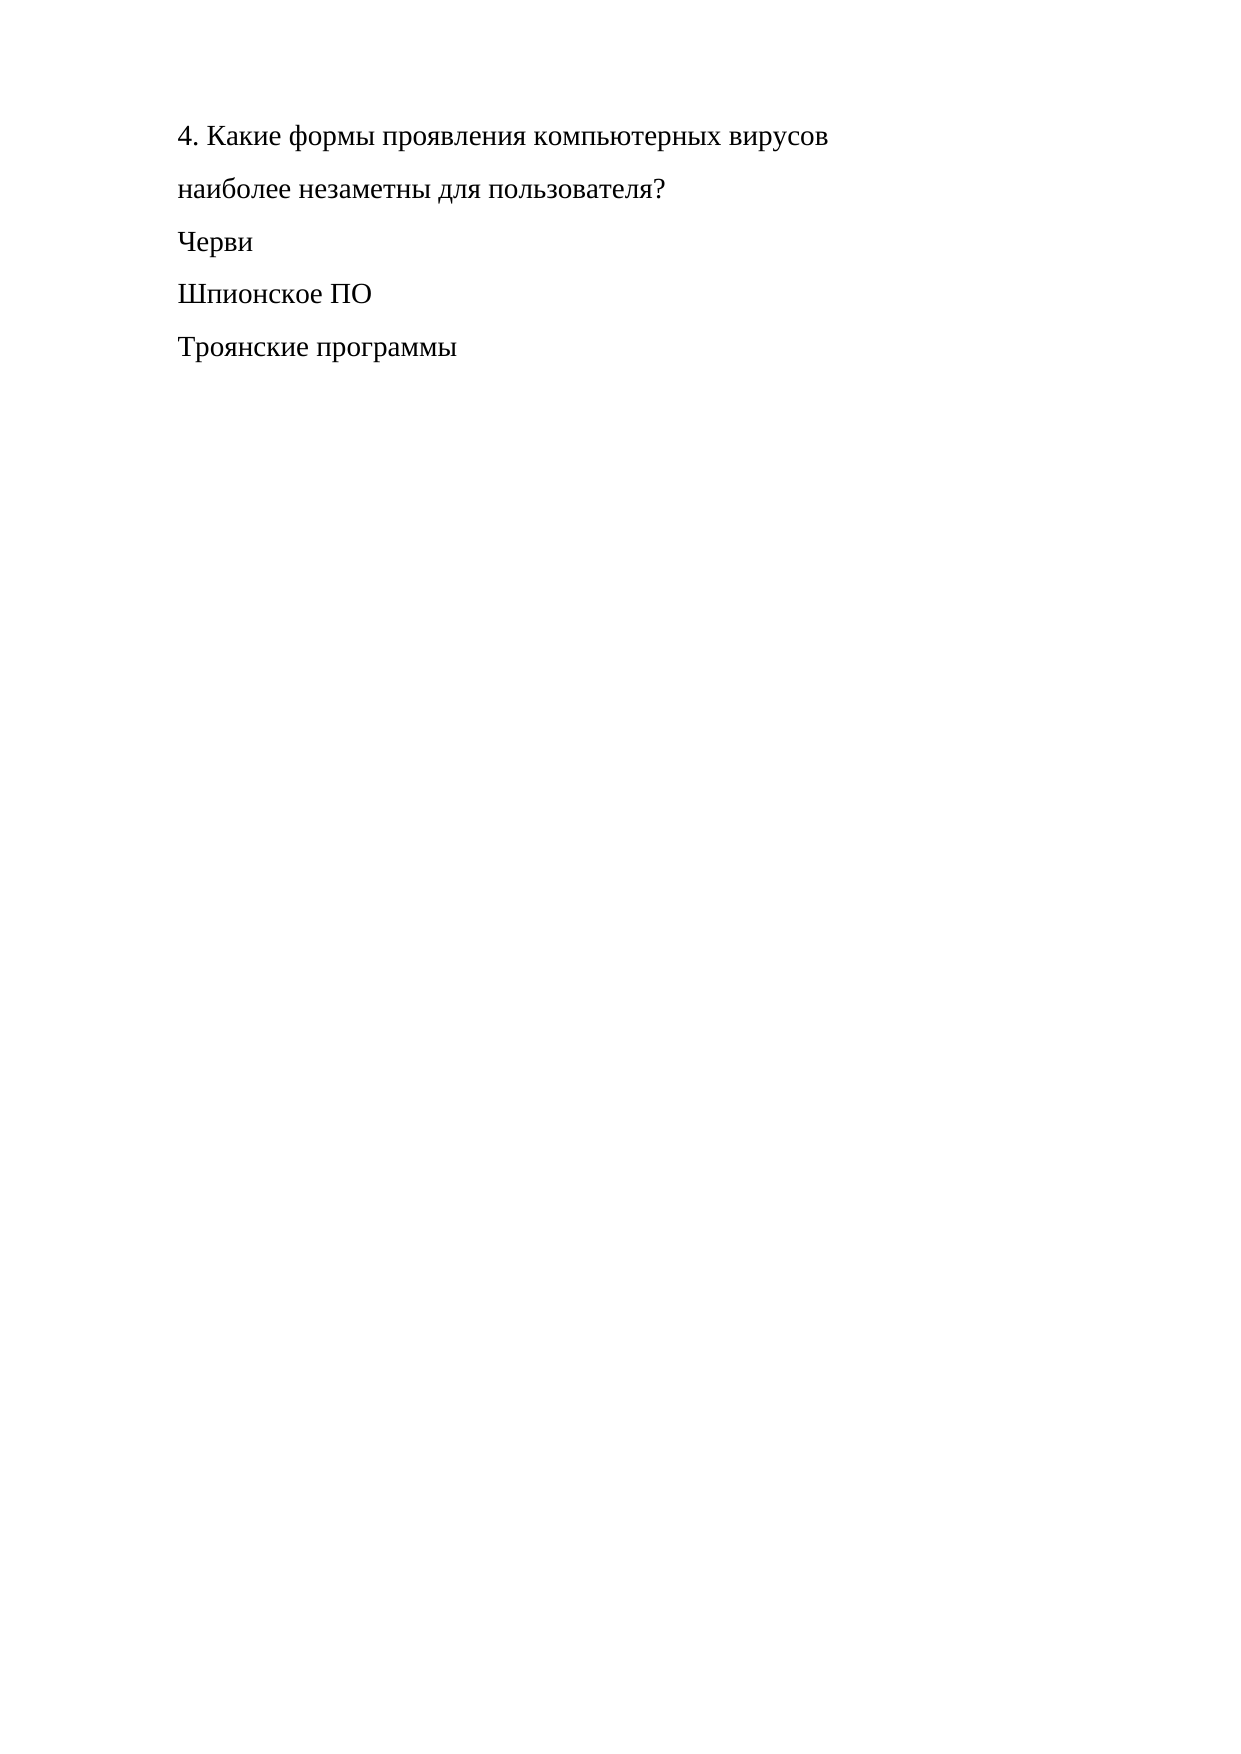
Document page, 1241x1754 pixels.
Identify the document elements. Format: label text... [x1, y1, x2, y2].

text 4. Какие формы проявления компьютерных вирусов [177, 118, 1152, 152]
text Черви [177, 224, 1152, 257]
text Шпионское ПО [177, 277, 1152, 310]
text наиболее незаметны для пользователя? [177, 171, 1152, 204]
text Троянские программы [177, 329, 1152, 363]
